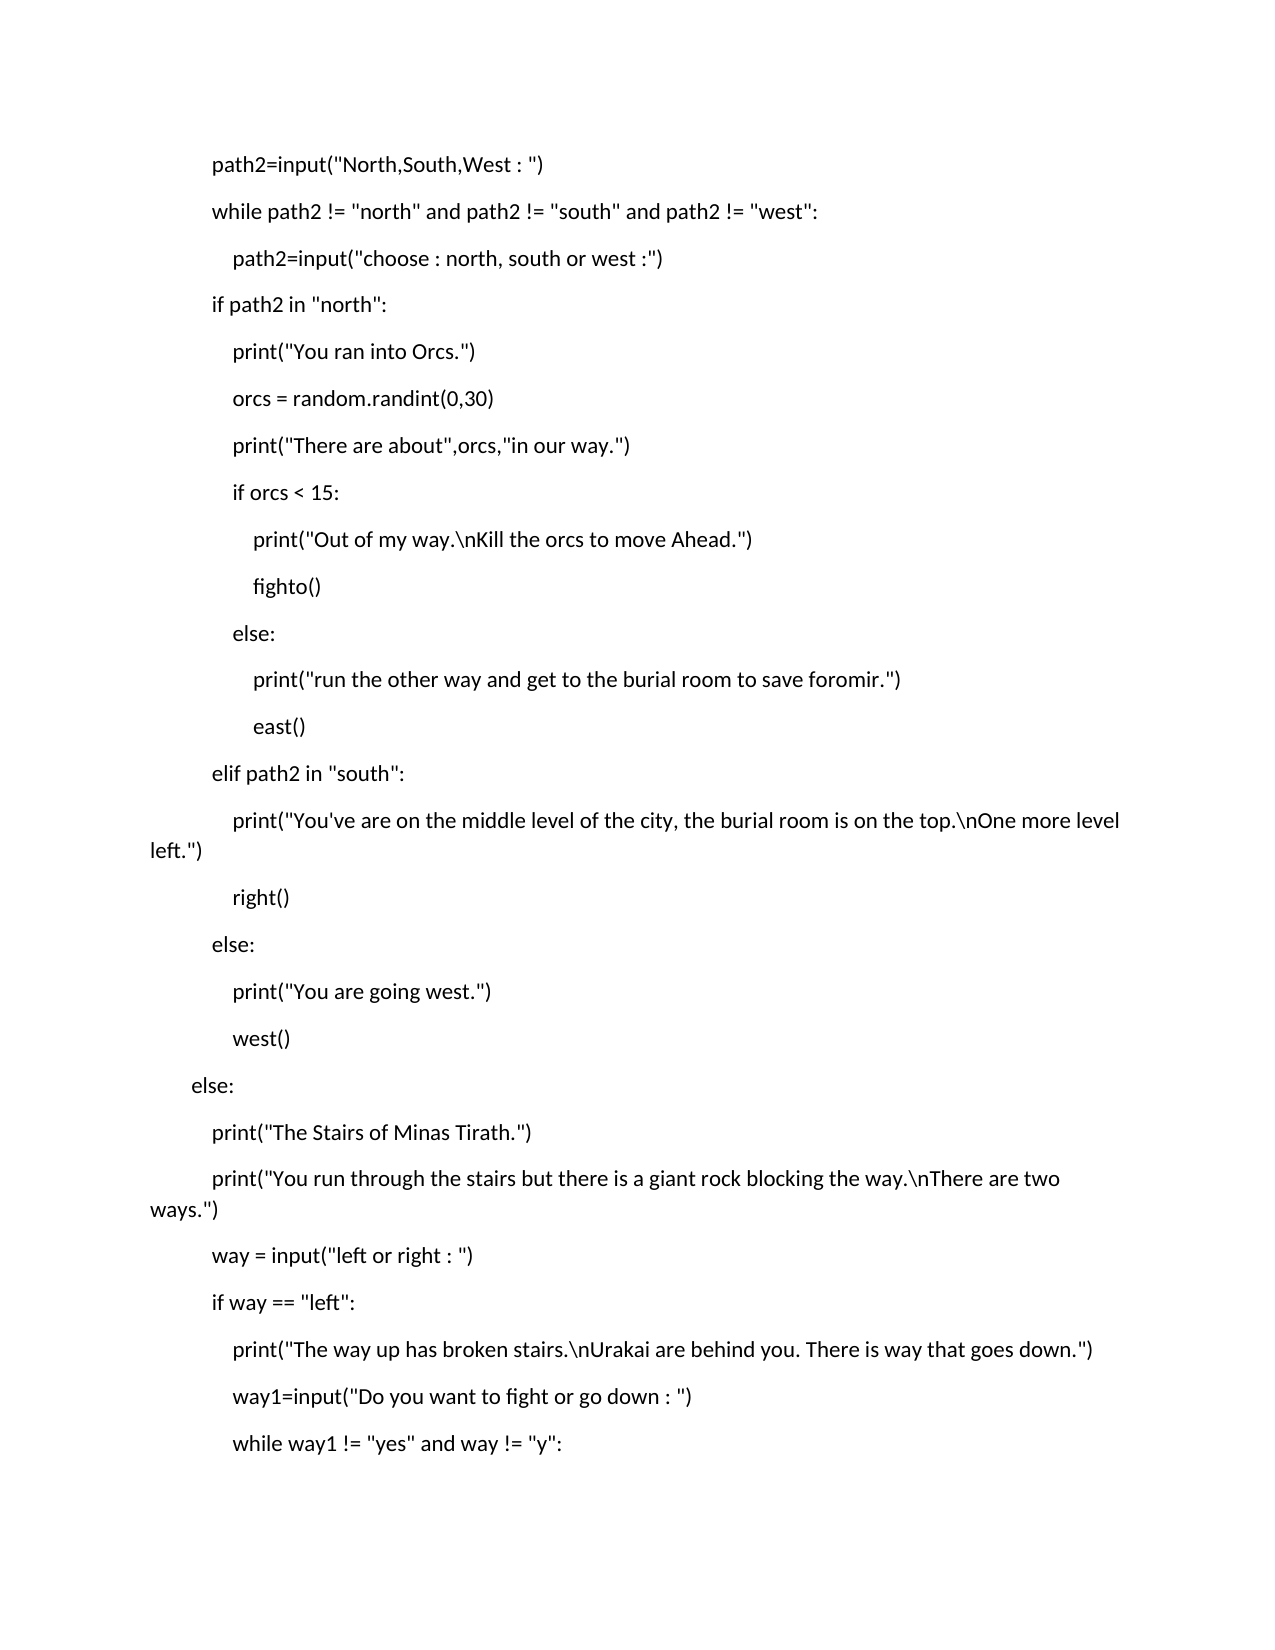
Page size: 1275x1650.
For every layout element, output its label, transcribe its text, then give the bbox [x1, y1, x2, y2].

text east() [150, 712, 1125, 741]
text right() [150, 883, 1125, 911]
text print("run the other way and get to the burial room to save foromir.") [150, 666, 1125, 694]
text print("You ran into Orcs.") [150, 337, 1125, 366]
text west() [150, 1024, 1125, 1052]
text way1=input("Do you want to fight or go down : ") [150, 1382, 1125, 1410]
text print("You've are on the middle level of the city, the burial room is on the top.\nOne more level left.") [150, 806, 1125, 864]
text elif path2 in "south": [150, 759, 1125, 787]
text else: [150, 619, 1125, 647]
text print("Out of my way.\nKill the orcs to move Ahead.") [150, 525, 1125, 553]
text if path2 in "north": [150, 291, 1125, 319]
text print("You run through the stairs but there is a giant rock blocking the way.\nThere are two ways.") [150, 1164, 1125, 1223]
text print("The way up has broken stairs.\nUrakai are behind you. There is way that goes down.") [150, 1335, 1125, 1363]
text print("There are about",orcs,"in our way.") [150, 431, 1125, 459]
text path2=input("choose : north, south or west :") [150, 244, 1125, 272]
text orcs = random.randint(0,30) [150, 384, 1125, 412]
text if orcs < 15: [150, 478, 1125, 506]
text else: [150, 1071, 1125, 1099]
text else: [150, 930, 1125, 958]
text fighto() [150, 572, 1125, 600]
text print("You are going west.") [150, 977, 1125, 1005]
text while way1 != "yes" and way != "y": [150, 1429, 1125, 1457]
text print("The Stairs of Minas Tirath.") [150, 1118, 1125, 1146]
text way = input("left or right : ") [150, 1242, 1125, 1270]
text if way == "left": [150, 1288, 1125, 1317]
text path2=input("North,South,West : ") [150, 150, 1125, 178]
text while path2 != "north" and path2 != "south" and path2 != "west": [150, 197, 1125, 225]
